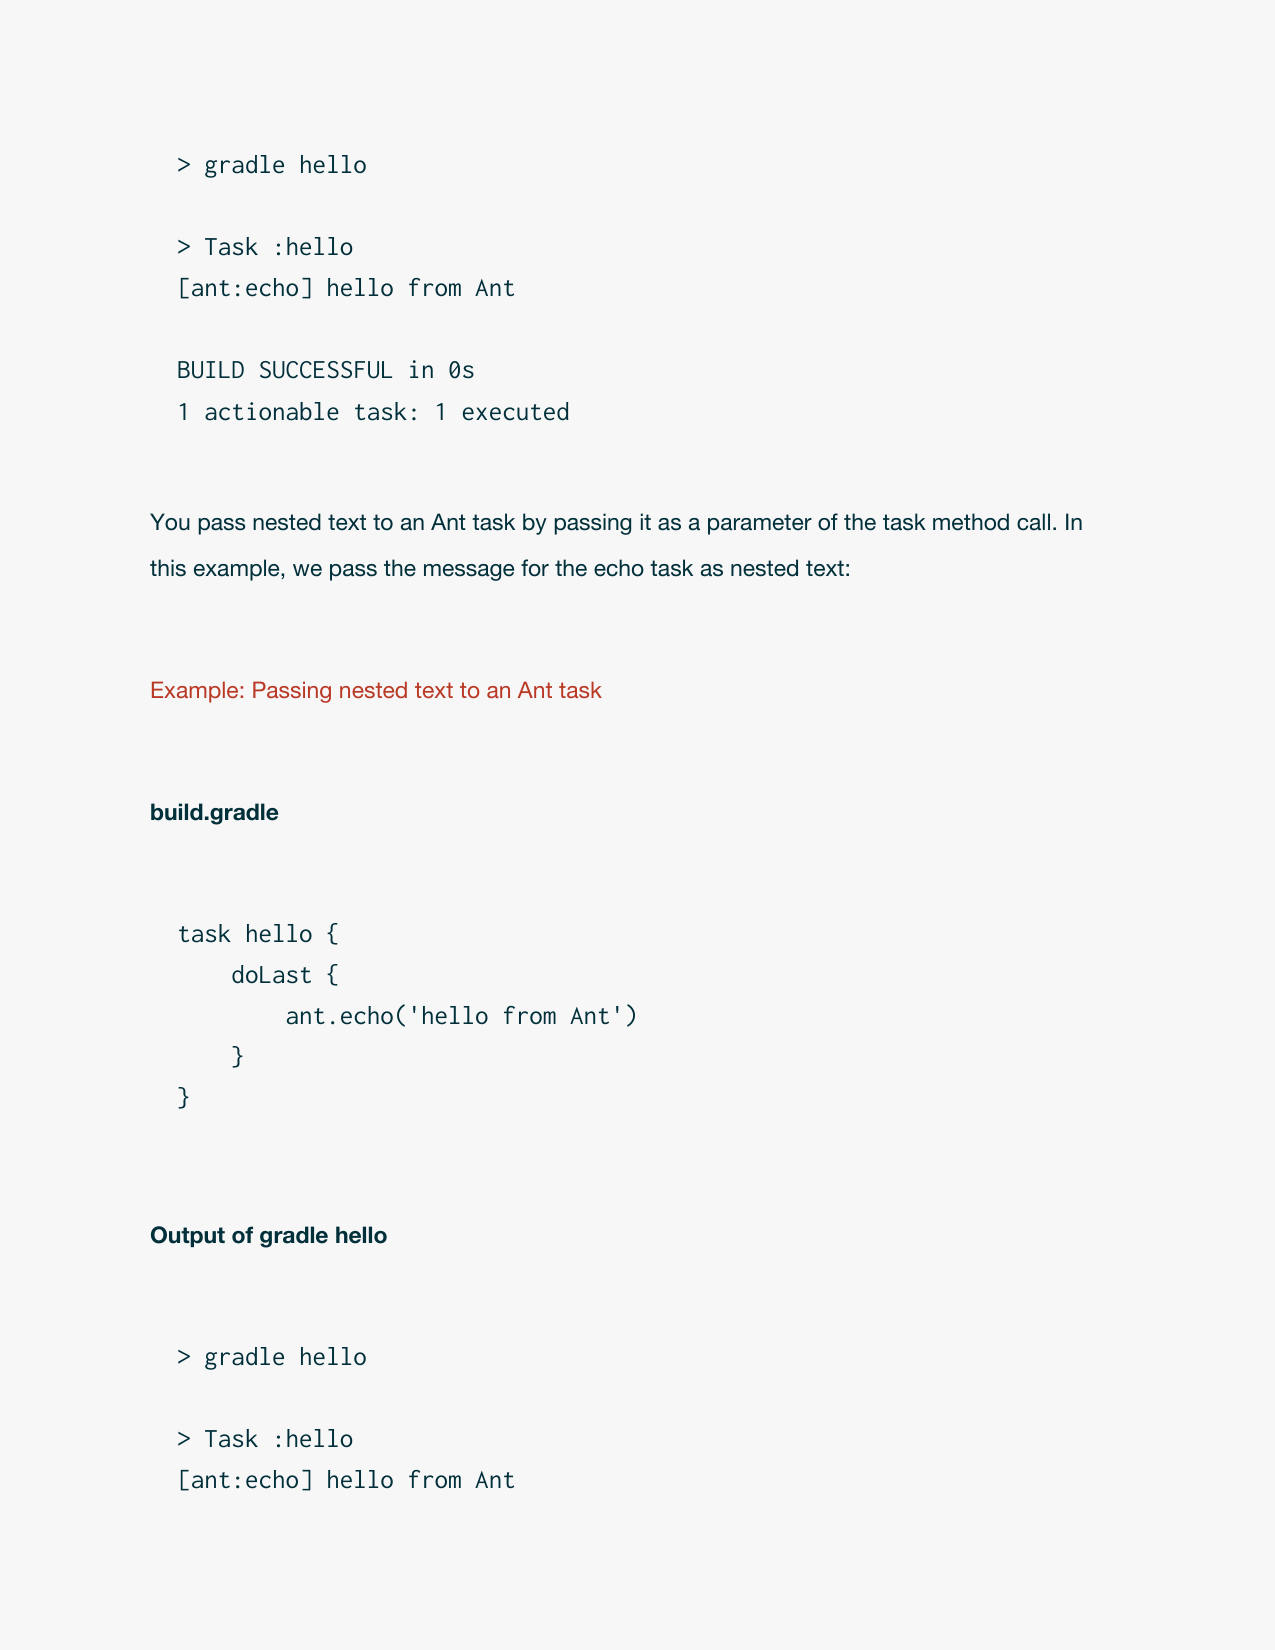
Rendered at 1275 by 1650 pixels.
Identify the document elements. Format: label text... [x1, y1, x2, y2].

text You pass nested text to an Ant task by passing it as a parameter of the task method call. In this example, we pass the message for the echo task as nested text: [150, 508, 1125, 583]
text > gradle hello > Task :hello [ant:echo] hello from Ant BUILD SUCCESSFUL in 0s 1 actionable task: 1 executed [177, 150, 1098, 425]
text Example: Passing nested text to an Ant task [150, 677, 1125, 705]
text build.gradle [150, 798, 1125, 827]
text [177, 1342, 1098, 1494]
text Output of gradle hello [150, 1222, 1125, 1251]
text task hello { doLast { ant.echo('hello from Ant') } } [177, 919, 1098, 1112]
